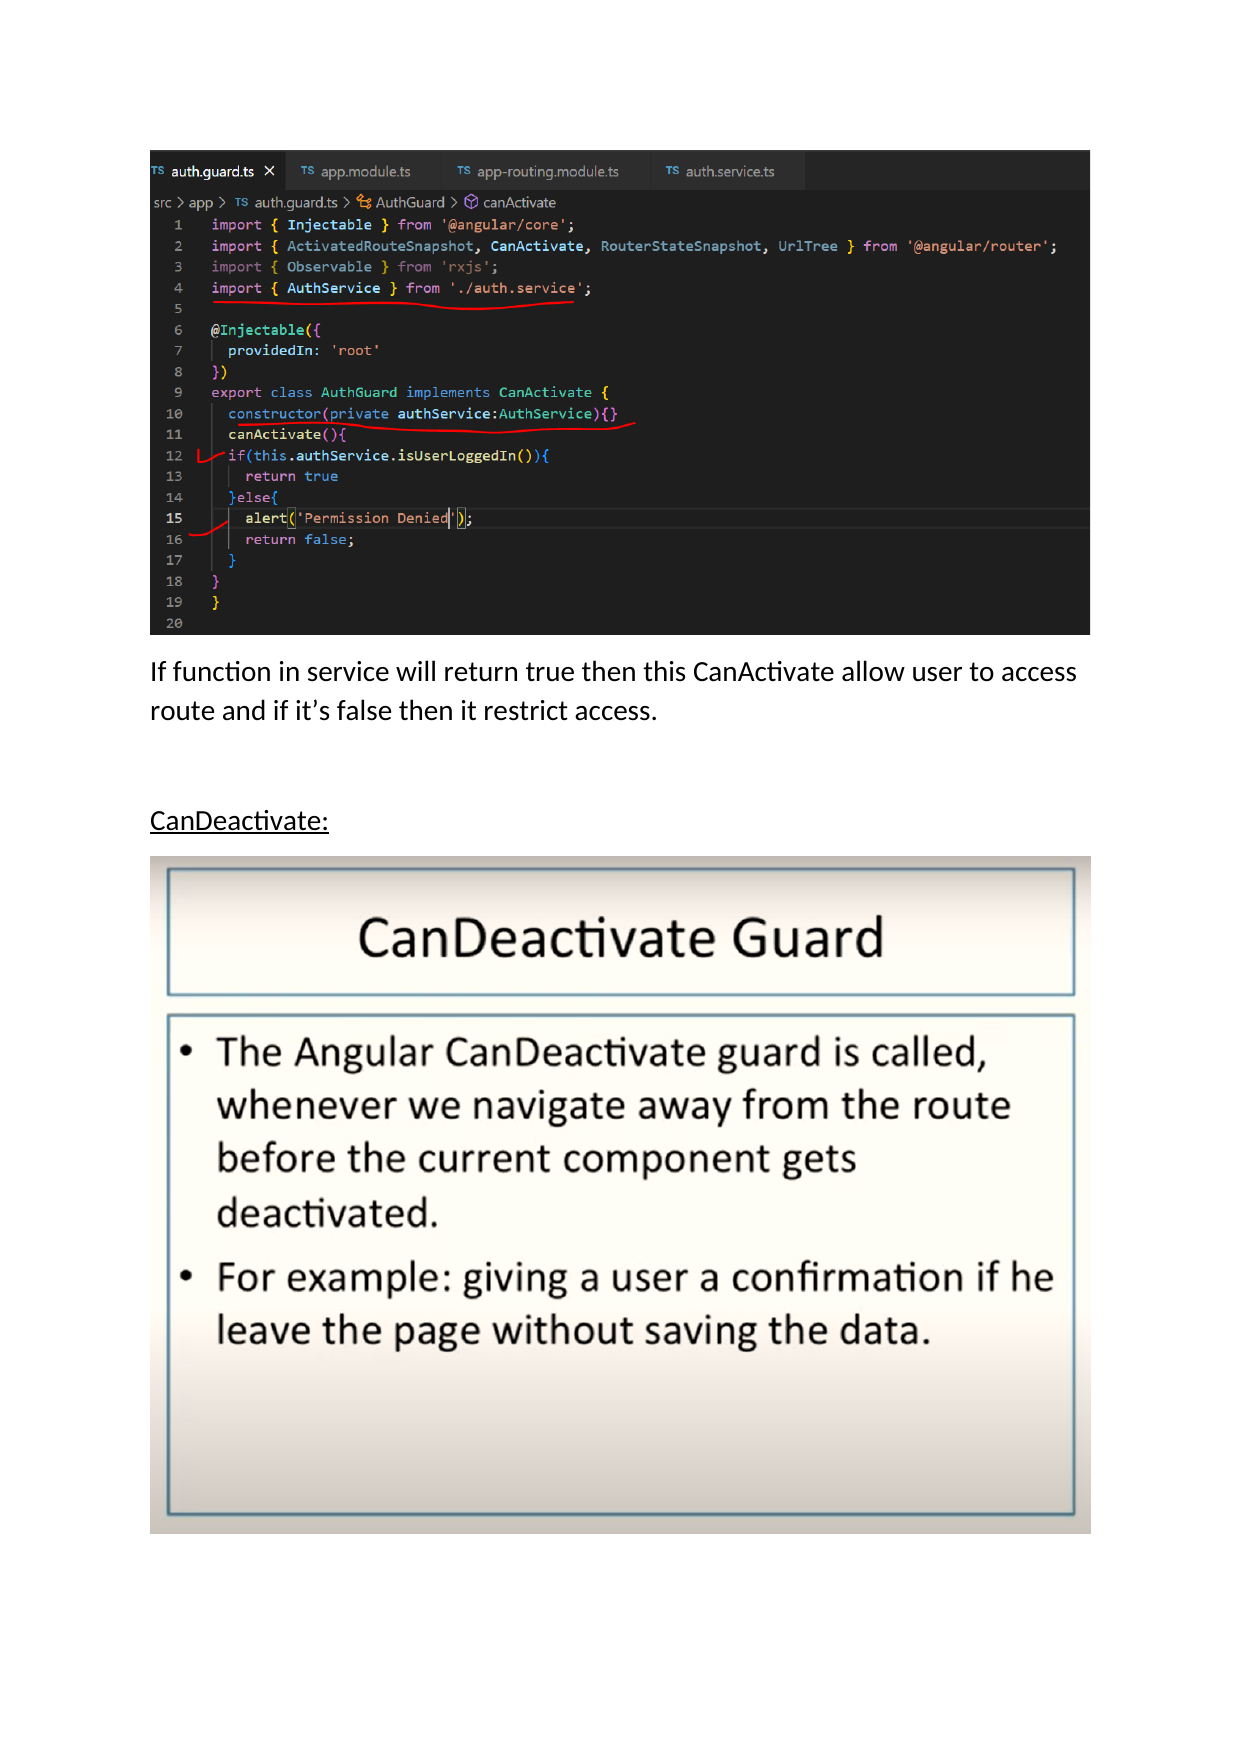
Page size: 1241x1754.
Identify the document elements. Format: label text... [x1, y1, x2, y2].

text If function in service will return true then this CanActivate allow user to access route and if it’s false then it restrict access. [150, 653, 1090, 727]
picture [150, 150, 1091, 635]
picture [150, 856, 1091, 1534]
text CanDeactivate: [150, 802, 1090, 837]
